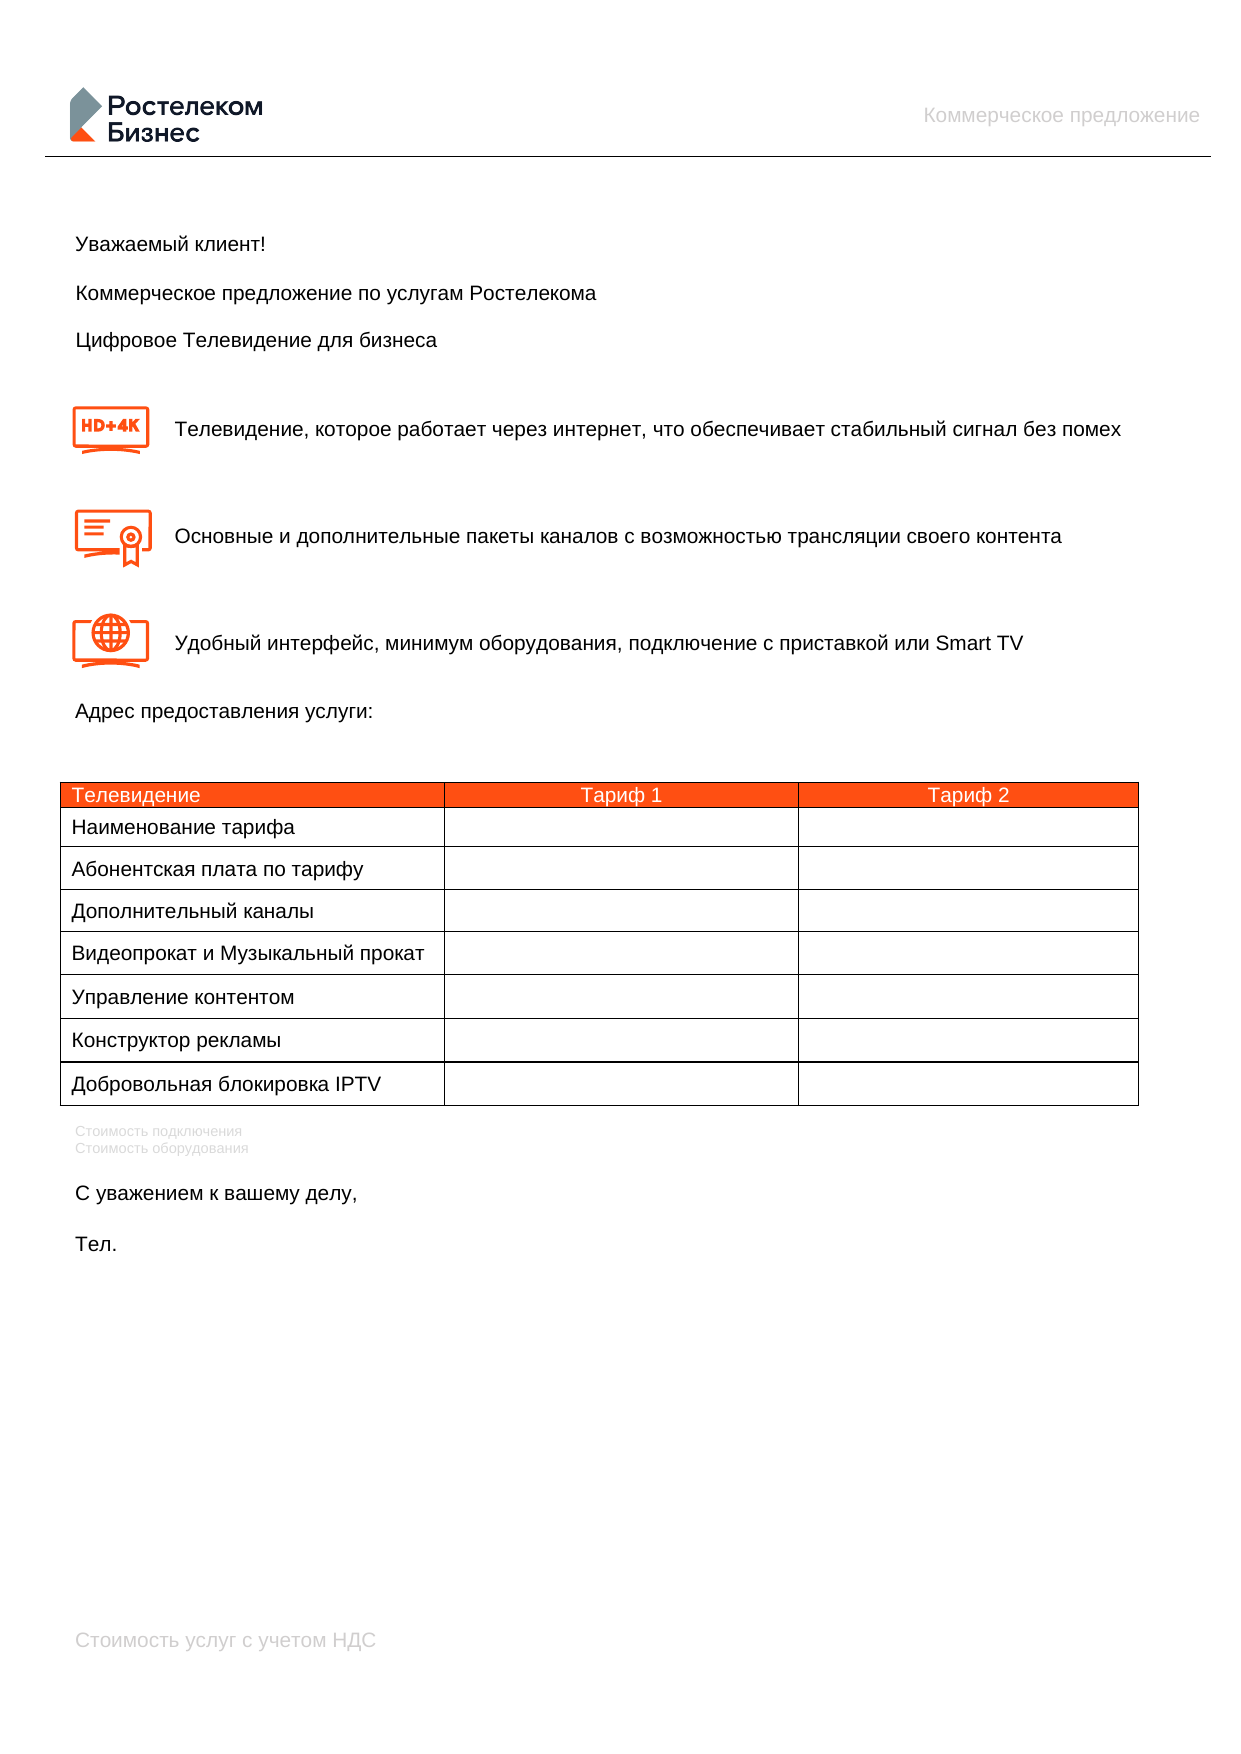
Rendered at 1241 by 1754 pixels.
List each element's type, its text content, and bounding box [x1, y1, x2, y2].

table_cell [445, 932, 798, 974]
table_header Тариф 1 [445, 783, 798, 807]
table_cell Управление контентом [61, 975, 444, 1018]
table_cell [799, 847, 1138, 889]
table_cell [799, 808, 1138, 846]
table_cell [60, 484, 163, 587]
table_cell Цифровое Телевидение для бизнеса [60, 328, 1197, 374]
text С уважением к вашему делу, [75, 1180, 1165, 1204]
table_header Коммерческое предложение по услугам Ростелекома [60, 281, 1197, 327]
table_cell Телевидение, которое работает через интернет, что обеспечивает стабильный сигнал без помех [163, 374, 1197, 484]
text Адрес предоставления услуги: [75, 698, 1165, 722]
table_header Тариф 2 [799, 783, 1138, 807]
table_cell Видеопрокат и Музыкальный прокат [61, 932, 444, 974]
table_cell [799, 975, 1138, 1018]
table_cell [445, 847, 798, 889]
table_header Телевидение [61, 783, 444, 807]
text Стоимость подключения [75, 1123, 1165, 1140]
table_cell Наименование тарифа [61, 808, 444, 846]
table_cell [445, 890, 798, 931]
table_cell Конструктор рекламы [61, 1019, 444, 1061]
table_cell Добровольная блокировка IPTV [61, 1063, 444, 1105]
table_cell [445, 808, 798, 846]
text Уважаемый клиент! [75, 232, 1165, 256]
text Стоимость оборудования [75, 1140, 1165, 1156]
table_cell [445, 975, 798, 1018]
picture [56, 73, 276, 156]
table_cell [445, 1019, 798, 1061]
table_cell [60, 588, 163, 698]
table_cell [799, 932, 1138, 974]
text Тел. [75, 1232, 1165, 1256]
table_cell Удобный интерфейс, минимум оборудования, подключение с приставкой или Smart TV [163, 588, 1197, 698]
table_cell [445, 1063, 798, 1105]
table_cell [799, 1063, 1138, 1105]
table_cell [799, 1019, 1138, 1061]
table_cell [799, 890, 1138, 931]
table_cell Абонентская плата по тарифу [61, 847, 444, 889]
table_cell [60, 374, 163, 484]
table_cell Основные и дополнительные пакеты каналов с возможностью трансляции своего контента [163, 484, 1197, 587]
table_cell Дополнительный каналы [61, 890, 444, 931]
